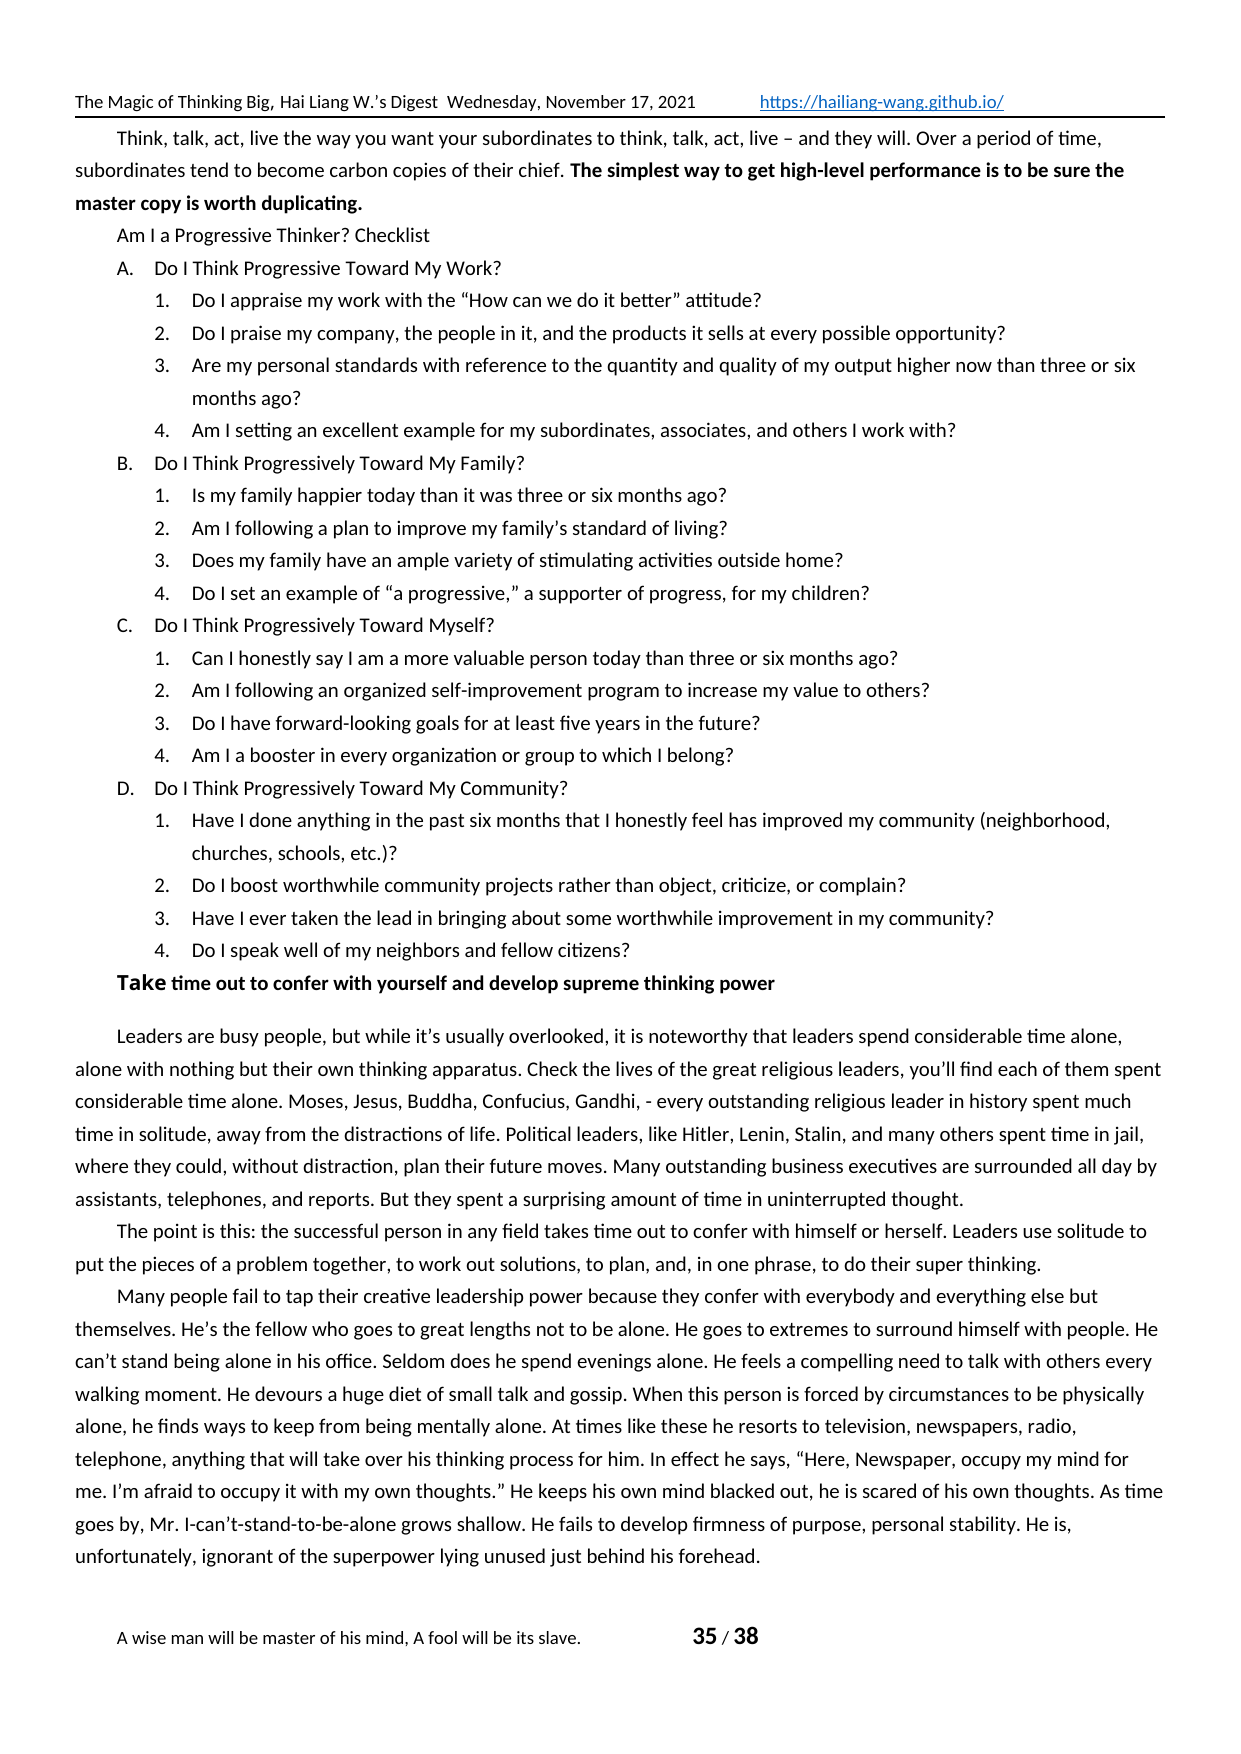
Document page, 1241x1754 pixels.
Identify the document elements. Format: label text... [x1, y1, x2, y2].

list Do I set an example of “a progressive,” a supporter of progress, for my children? [154, 576, 1165, 609]
text Think, talk, act, live the way you want your subordinates to think, talk, act, live – and they will. Over a period of time, subordinates tend to become carbon copies of their chief. The simplest way to get high-level performance is to be sure the master copy is worth duplicating. [75, 121, 1165, 219]
list Does my family have an ample variety of stimulating activities outside home? [154, 544, 1165, 576]
list Am I setting an excellent example for my subordinates, associates, and others I work with? [154, 414, 1165, 446]
list Have I done anything in the past six months that I honestly feel has improved my community (neighborhood, churches, schools, etc.)? [154, 804, 1165, 869]
list Can I honestly say I am a more valuable person today than three or six months ago? [154, 641, 1165, 674]
list Am I following a plan to improve my family’s standard of living? [154, 511, 1165, 544]
list Are my personal standards with reference to the quantity and quality of my output higher now than three or six months ago? [154, 349, 1165, 414]
list Am I following an organized self-improvement program to increase my value to others? [154, 674, 1165, 706]
list Is my family happier today than it was three or six months ago? [154, 479, 1165, 511]
subtitle Take time out to confer with yourself and develop supreme thinking power [75, 966, 1165, 999]
text Am I a Progressive Thinker? Checklist [75, 219, 1165, 251]
text Many people fail to tap their creative leadership power because they confer with everybody and everything else but themselves. He’s the fellow who goes to great lengths not to be alone. He goes to extremes to surround himself with people. He can’t stand being alone in his office. Seldom does he spend evenings alone. He feels a compelling need to talk with others every walking moment. He devours a huge diet of small talk and gossip. When this person is forced by circumstances to be physically alone, he finds ways to keep from being mentally alone. At times like these he resorts to television, newspapers, radio, telephone, anything that will take over his thinking process for him. In effect he says, “Here, Newspaper, occupy my mind for me. I’m afraid to occupy it with my own thoughts.” He keeps his own mind blacked out, he is scared of his own thoughts. As time goes by, Mr. I-can’t-stand-to-be-alone grows shallow. He fails to develop firmness of purpose, personal stability. He is, unfortunately, ignorant of the superpower lying unused just behind his forehead. [75, 1280, 1165, 1572]
list Do I boost worthwhile community projects rather than object, criticize, or complain? [154, 869, 1165, 901]
list Do I Think Progressively Toward My Family? [117, 446, 1165, 479]
text Leaders are busy people, but while it’s usually overlooked, it is noteworthy that leaders spend considerable time alone, alone with nothing but their own thinking apparatus. Check the lives of the great religious leaders, you’ll find each of them spent considerable time alone. Moses, Jesus, Buddha, Confucius, Gandhi, - every outstanding religious leader in history spent much time in solitude, away from the distractions of life. Political leaders, like Hitler, Lenin, Stalin, and many others spent time in jail, where they could, without distraction, plan their future moves. Many outstanding business executives are surrounded all day by assistants, telephones, and reports. But they spent a surprising amount of time in uninterrupted thought. [75, 1020, 1165, 1215]
list Do I praise my company, the people in it, and the products it sells at every possible opportunity? [154, 316, 1165, 349]
list Do I appraise my work with the “How can we do it better” attitude? [154, 284, 1165, 316]
list Do I have forward-looking goals for at least five years in the future? [154, 706, 1165, 739]
list Have I ever taken the lead in bringing about some worthwhile improvement in my community? [154, 901, 1165, 934]
list Do I Think Progressive Toward My Work? [117, 251, 1165, 284]
text The point is this: the successful person in any field takes time out to confer with himself or herself. Leaders use solitude to put the pieces of a problem together, to work out solutions, to plan, and, in one phrase, to do their super thinking. [75, 1215, 1165, 1280]
list Do I Think Progressively Toward My Community? [117, 771, 1165, 804]
list Do I speak well of my neighbors and fellow citizens? [154, 934, 1165, 966]
list Do I Think Progressively Toward Myself? [117, 609, 1165, 641]
list Am I a booster in every organization or group to which I belong? [154, 739, 1165, 771]
